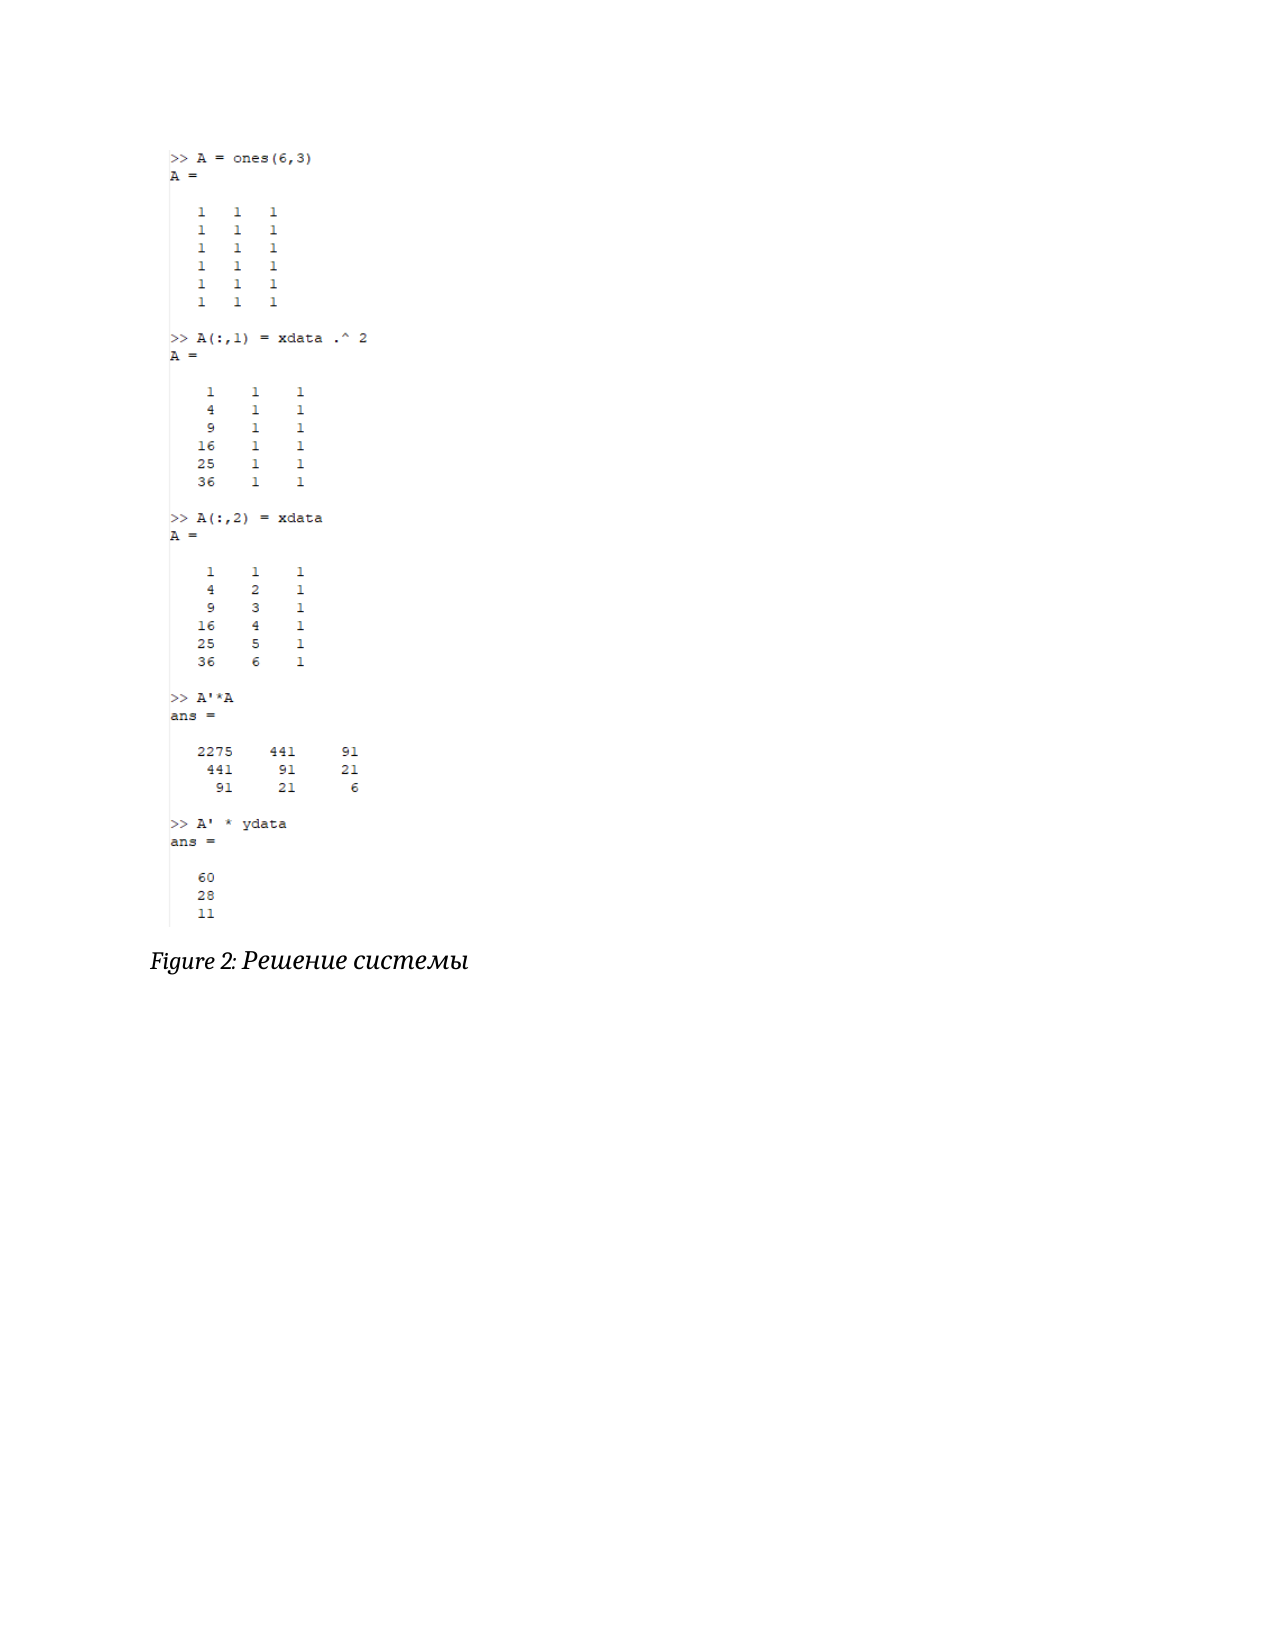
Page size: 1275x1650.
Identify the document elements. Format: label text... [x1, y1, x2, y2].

text Figure 2: Решение системы [150, 947, 1125, 976]
picture [168, 150, 1044, 927]
